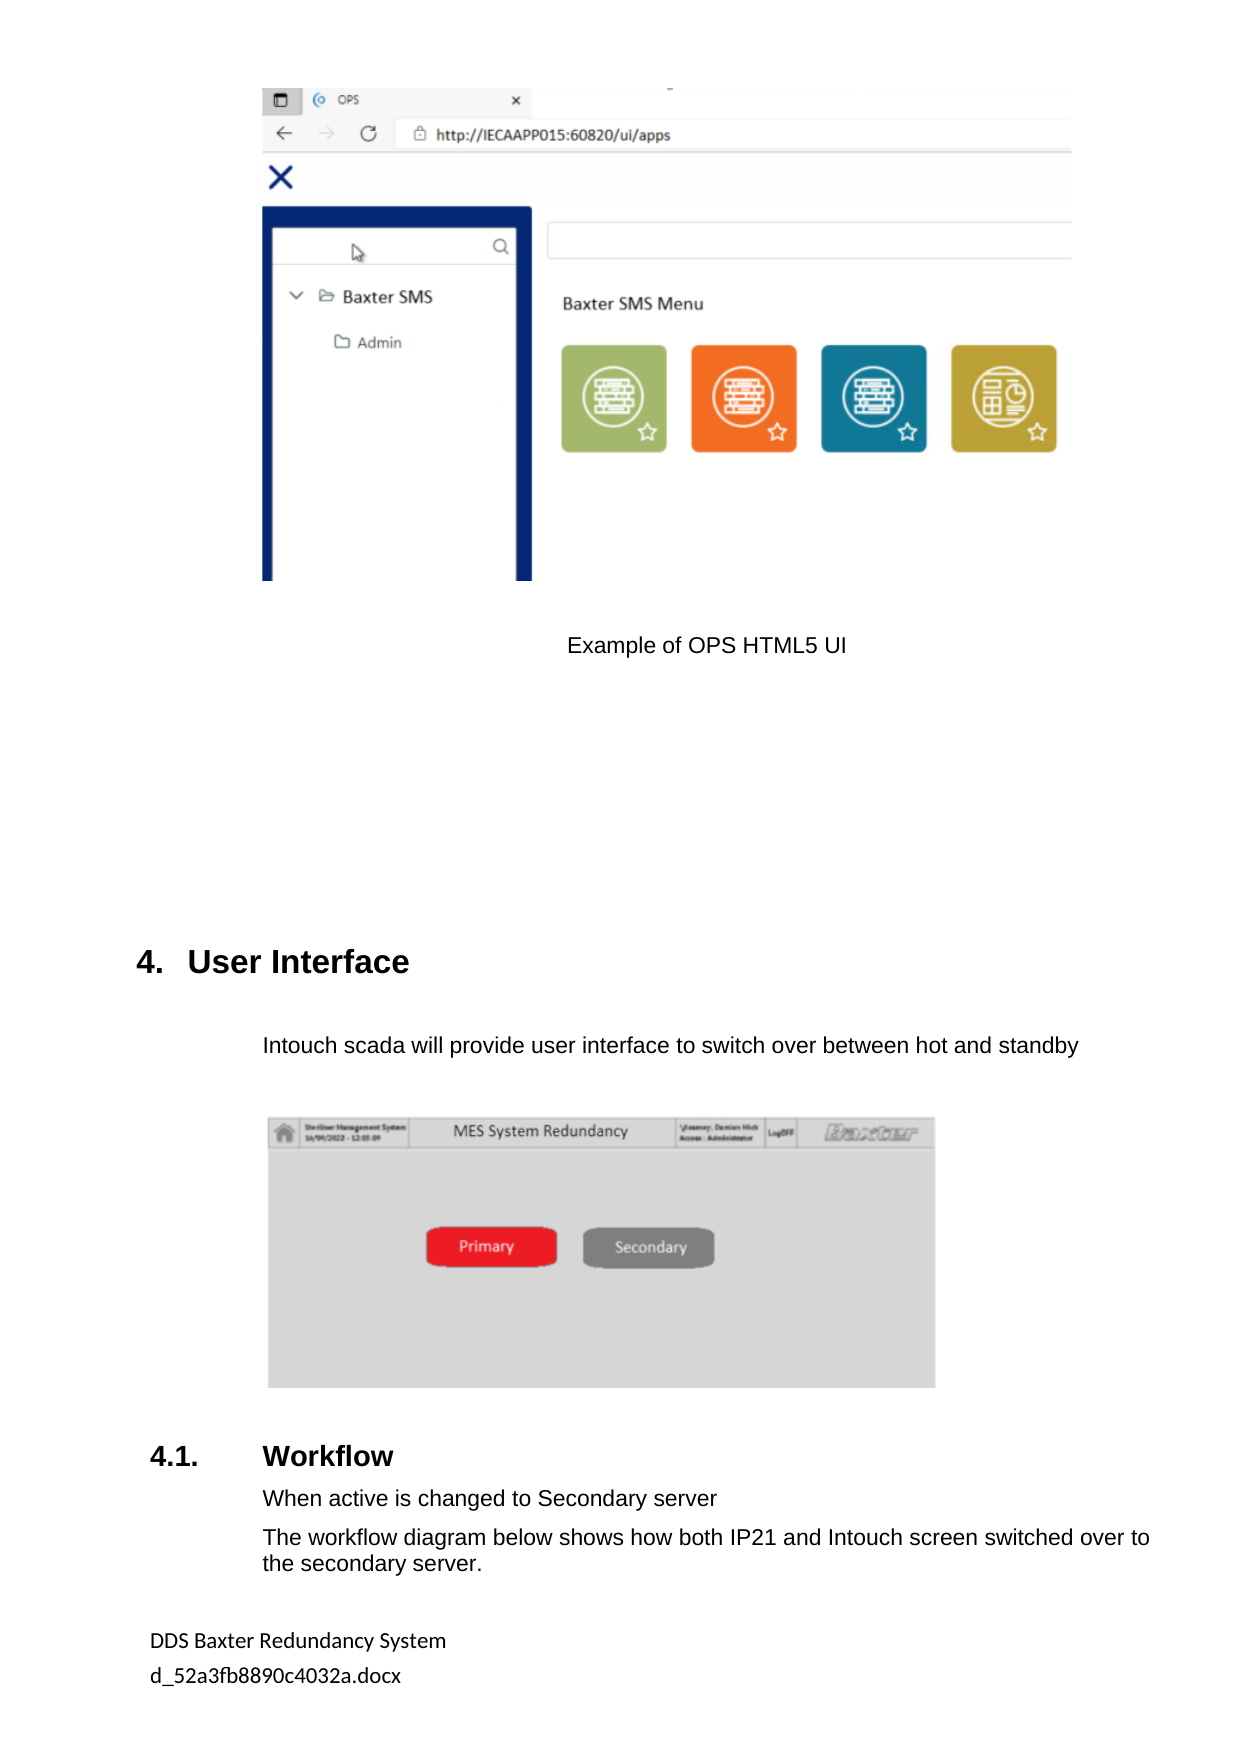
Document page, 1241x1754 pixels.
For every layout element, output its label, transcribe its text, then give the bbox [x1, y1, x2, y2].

subtitle Workflow [150, 1439, 1152, 1472]
text Example of OPS HTML5 UI [262, 632, 1152, 658]
text The workflow diagram below shows how both IP21 and Intouch screen switched over to the secondary server. [262, 1524, 1152, 1577]
text When active is changed to Secondary server [262, 1485, 1152, 1511]
picture [262, 1110, 941, 1388]
subtitle User Interface [150, 943, 1152, 981]
picture [262, 88, 1072, 581]
text Intouch scada will provide user interface to switch over between hot and standby [262, 1032, 1152, 1059]
